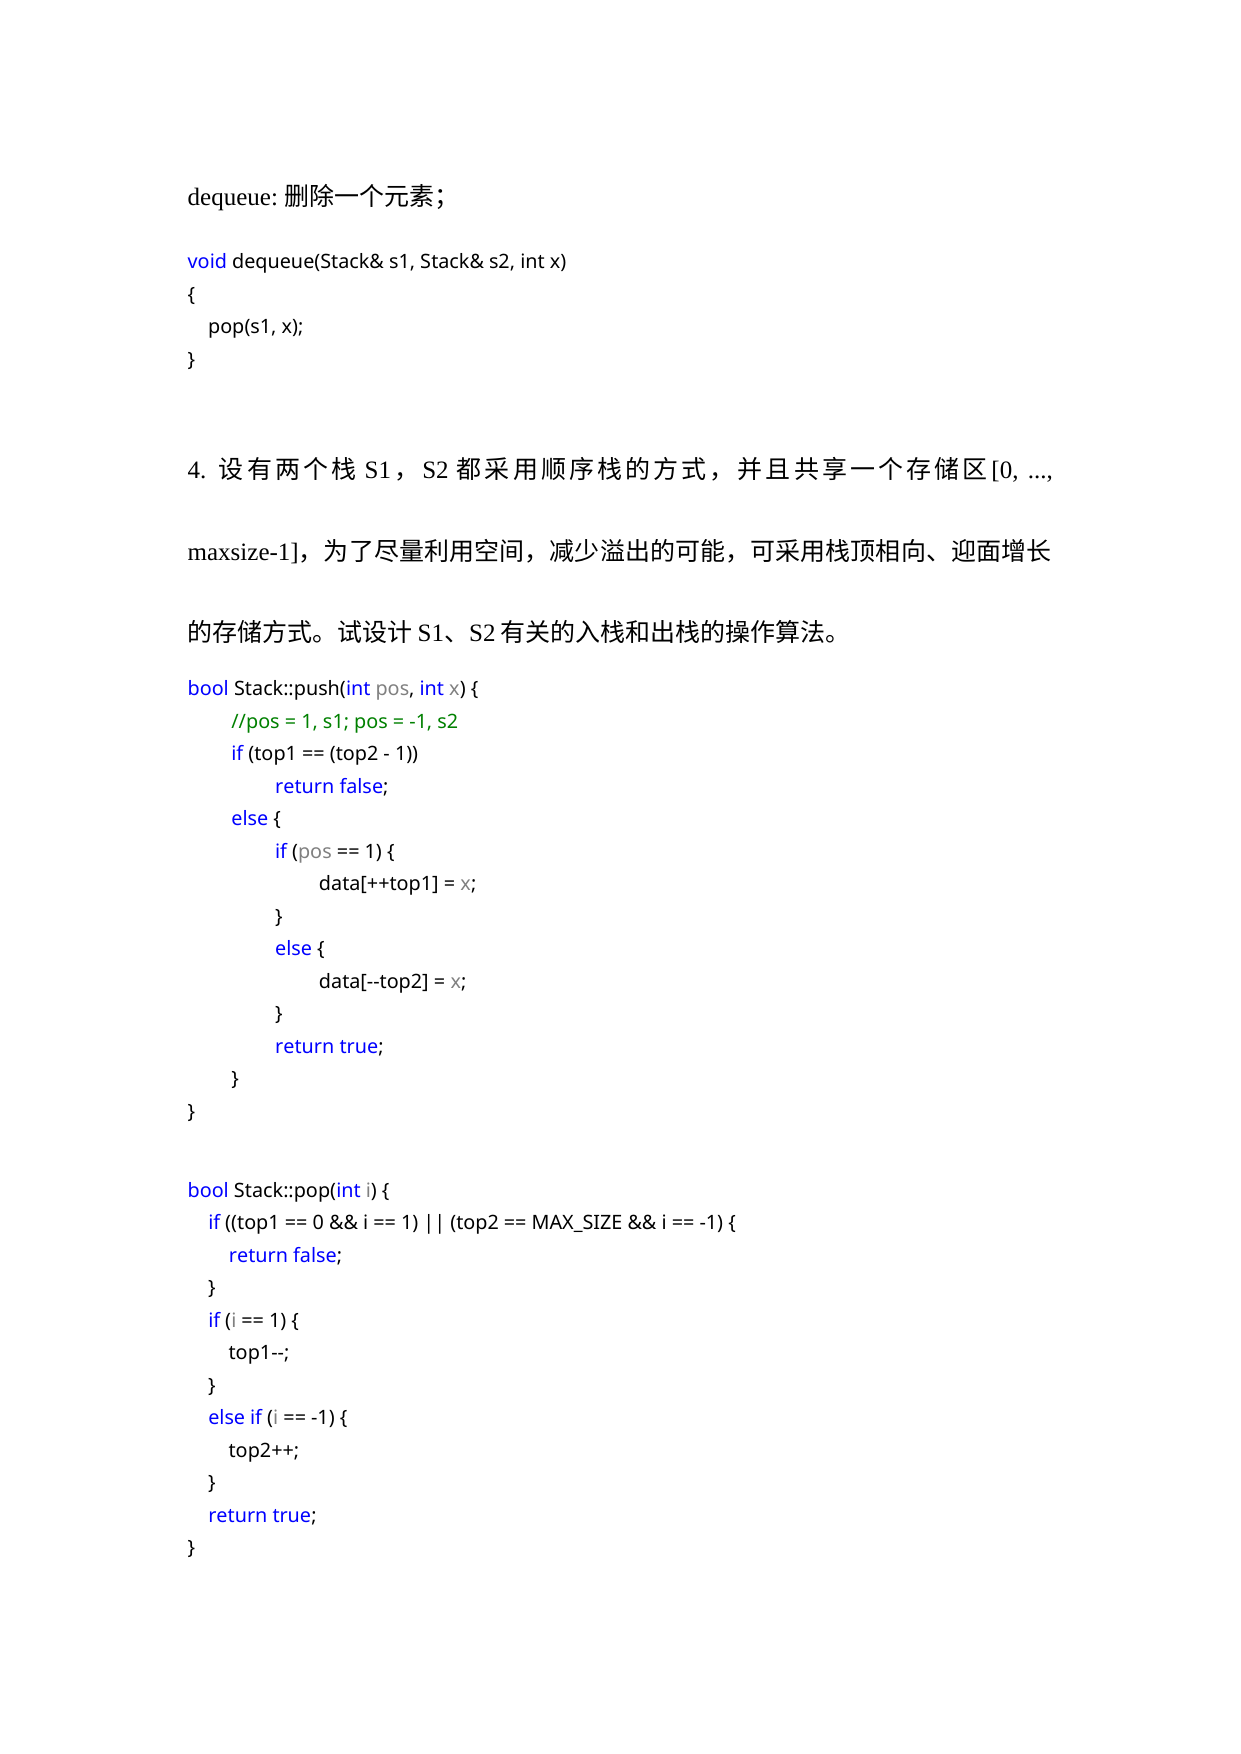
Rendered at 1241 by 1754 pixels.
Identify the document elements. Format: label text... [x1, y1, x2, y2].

text } [187, 1094, 1053, 1127]
text else { [187, 932, 1053, 964]
text bool Stack::pop(int i) { [187, 1173, 1053, 1206]
text top2++; [187, 1433, 1053, 1466]
text } [187, 1368, 1053, 1401]
text } [187, 1466, 1053, 1498]
text { [187, 278, 1053, 310]
text bool Stack::push(int pos, int x) { [187, 672, 1053, 704]
text if (pos == 1) { [187, 834, 1053, 867]
text top1--; [187, 1336, 1053, 1368]
text void dequeue(Stack& s1, Stack& s2, int x) [187, 245, 1053, 278]
text } [187, 343, 1053, 375]
text } [187, 1062, 1053, 1094]
text pop(s1, x); [187, 310, 1053, 343]
text return false; [187, 1238, 1053, 1271]
text else if (i == -1) { [187, 1401, 1053, 1433]
text } [187, 1271, 1053, 1303]
text dequeue: 删除一个元素； [187, 162, 1053, 227]
text 4. 设有两个栈S1，S2都采用顺序栈的方式，并且共享一个存储区[0, ..., maxsize-1]，为了尽量利用空间，减少溢出的可能，可采用栈顶相向、迎面增长的存储方式。试设计S1、S2有关的入栈和出栈的操作算法。 [187, 435, 1053, 663]
text data[++top1] = x; [187, 867, 1053, 899]
text if (top1 == (top2 - 1)) [187, 737, 1053, 769]
text data[--top2] = x; [187, 964, 1053, 997]
text if ((top1 == 0 && i == 1) || (top2 == MAX_SIZE && i == -1) { [187, 1206, 1053, 1238]
text } [187, 997, 1053, 1029]
text } [187, 899, 1053, 932]
text return true; [187, 1498, 1053, 1531]
text //pos = 1, s1; pos = -1, s2 [187, 704, 1053, 737]
text return true; [187, 1029, 1053, 1062]
text return false; [187, 769, 1053, 802]
text } [187, 1531, 1053, 1563]
text if (i == 1) { [187, 1303, 1053, 1336]
text else { [187, 802, 1053, 834]
